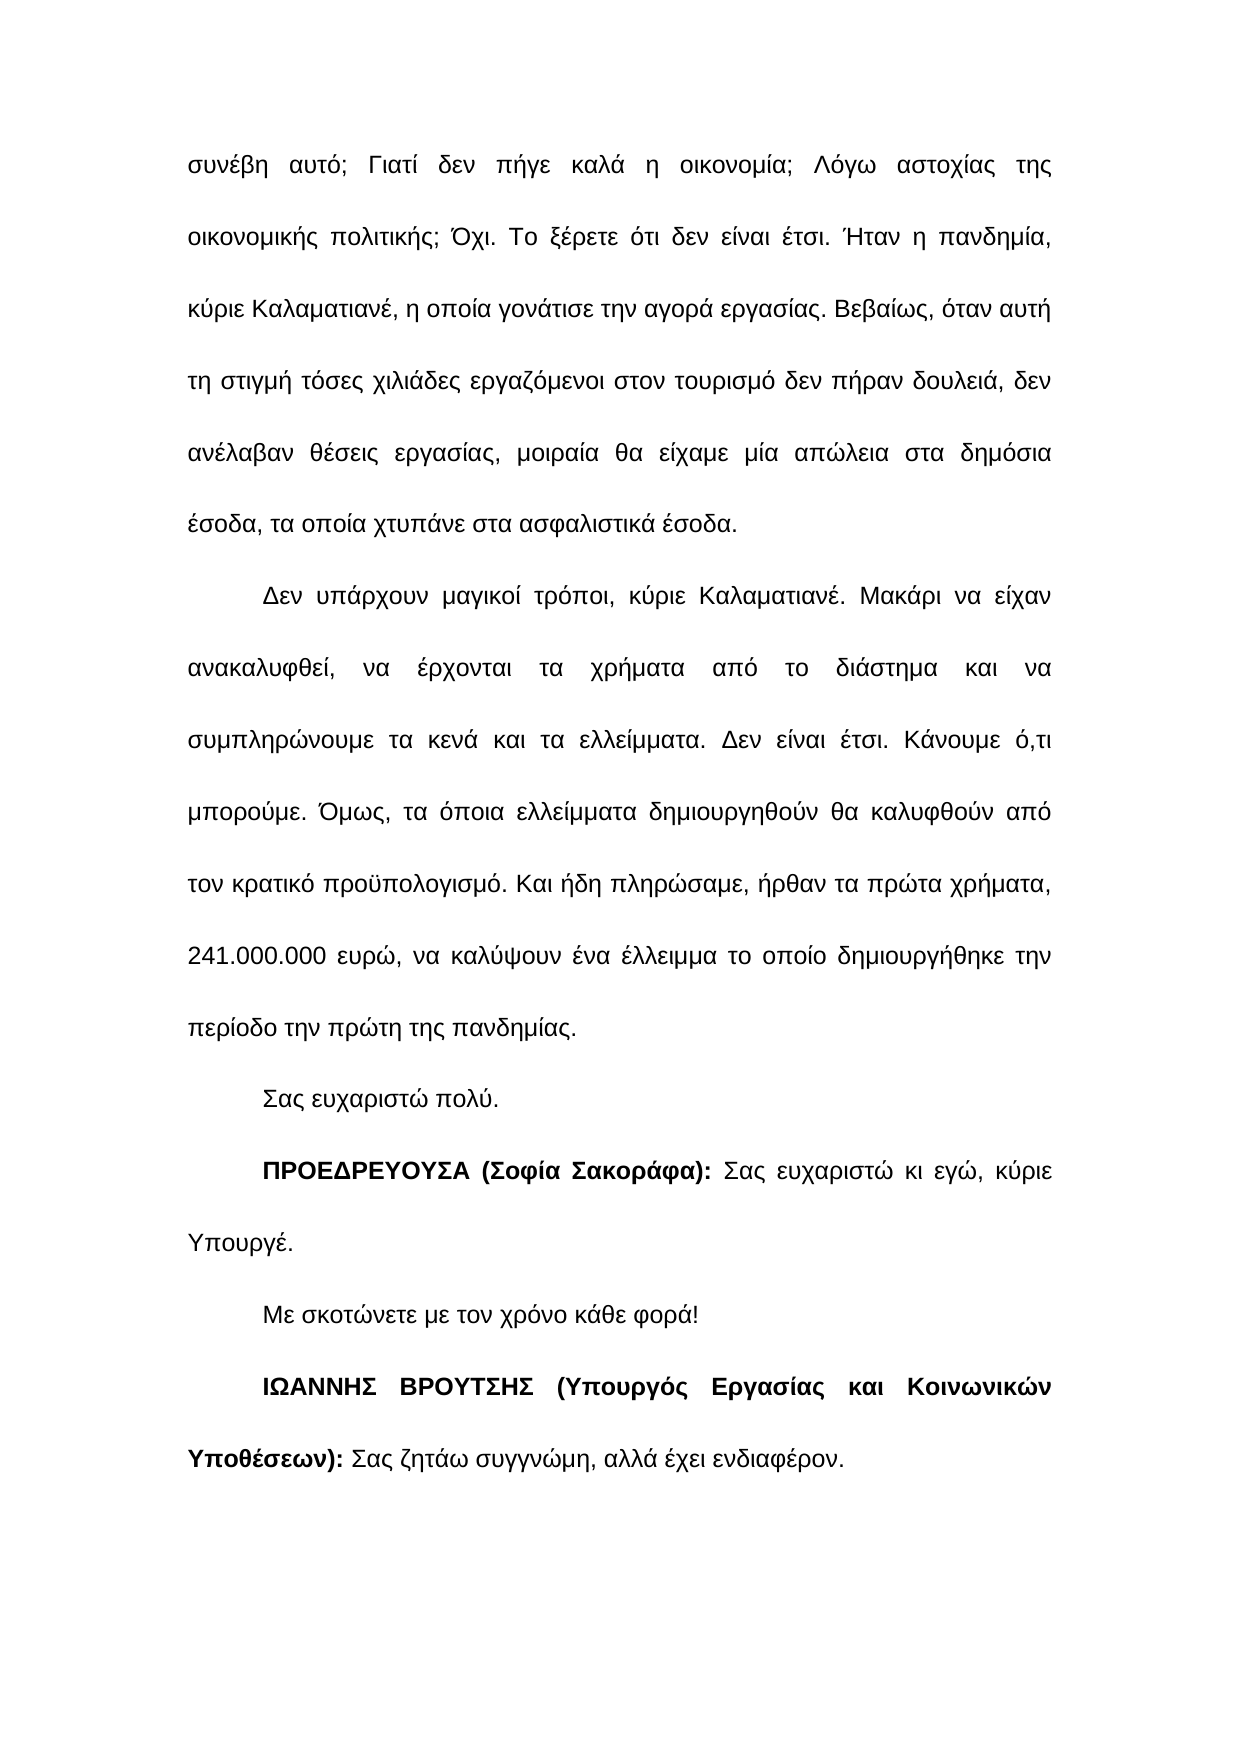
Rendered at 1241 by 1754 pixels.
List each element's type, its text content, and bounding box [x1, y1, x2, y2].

text ΠΡΟΕΔΡΕΥΟΥΣΑ (Σοφία Σακοράφα): Σας ευχαριστώ κι εγώ, κύριε Υπουργέ. [187, 1156, 1053, 1257]
text ΙΩΑΝΝΗΣ ΒΡΟΥΤΣΗΣ (Υπουργός Εργασίας και Κοινωνικών Υποθέσεων): Σας ζητάω συγγνώμη, αλλά έχει ενδιαφέρον. [187, 1372, 1053, 1472]
text Με σκοτώνετε με τον χρόνο κάθε φορά! [187, 1300, 1053, 1329]
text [187, 150, 1053, 538]
text Δεν υπάρχουν μαγικοί τρόποι, κύριε Καλαματιανέ. Μακάρι να είχαν ανακαλυφθεί, να έρχονται τα χρήματα από το διάστημα και να συμπληρώνουμε τα κενά και τα ελλείμματα. Δεν είναι έτσι. Κάνουμε ό,τι μπορούμε. Όμως, τα όποια ελλείμματα δημιουργηθούν θα καλυφθούν από τον κρατικό προϋπολογισμό. Και ήδη πληρώσαμε, ήρθαν τα πρώτα χρήματα, 241.000.000 ευρώ, να καλύψουν ένα έλλειμμα το οποίο δημιουργήθηκε την περίοδο την πρώτη της πανδημίας. [187, 581, 1053, 1041]
text Σας ευχαριστώ πολύ. [187, 1084, 1053, 1113]
